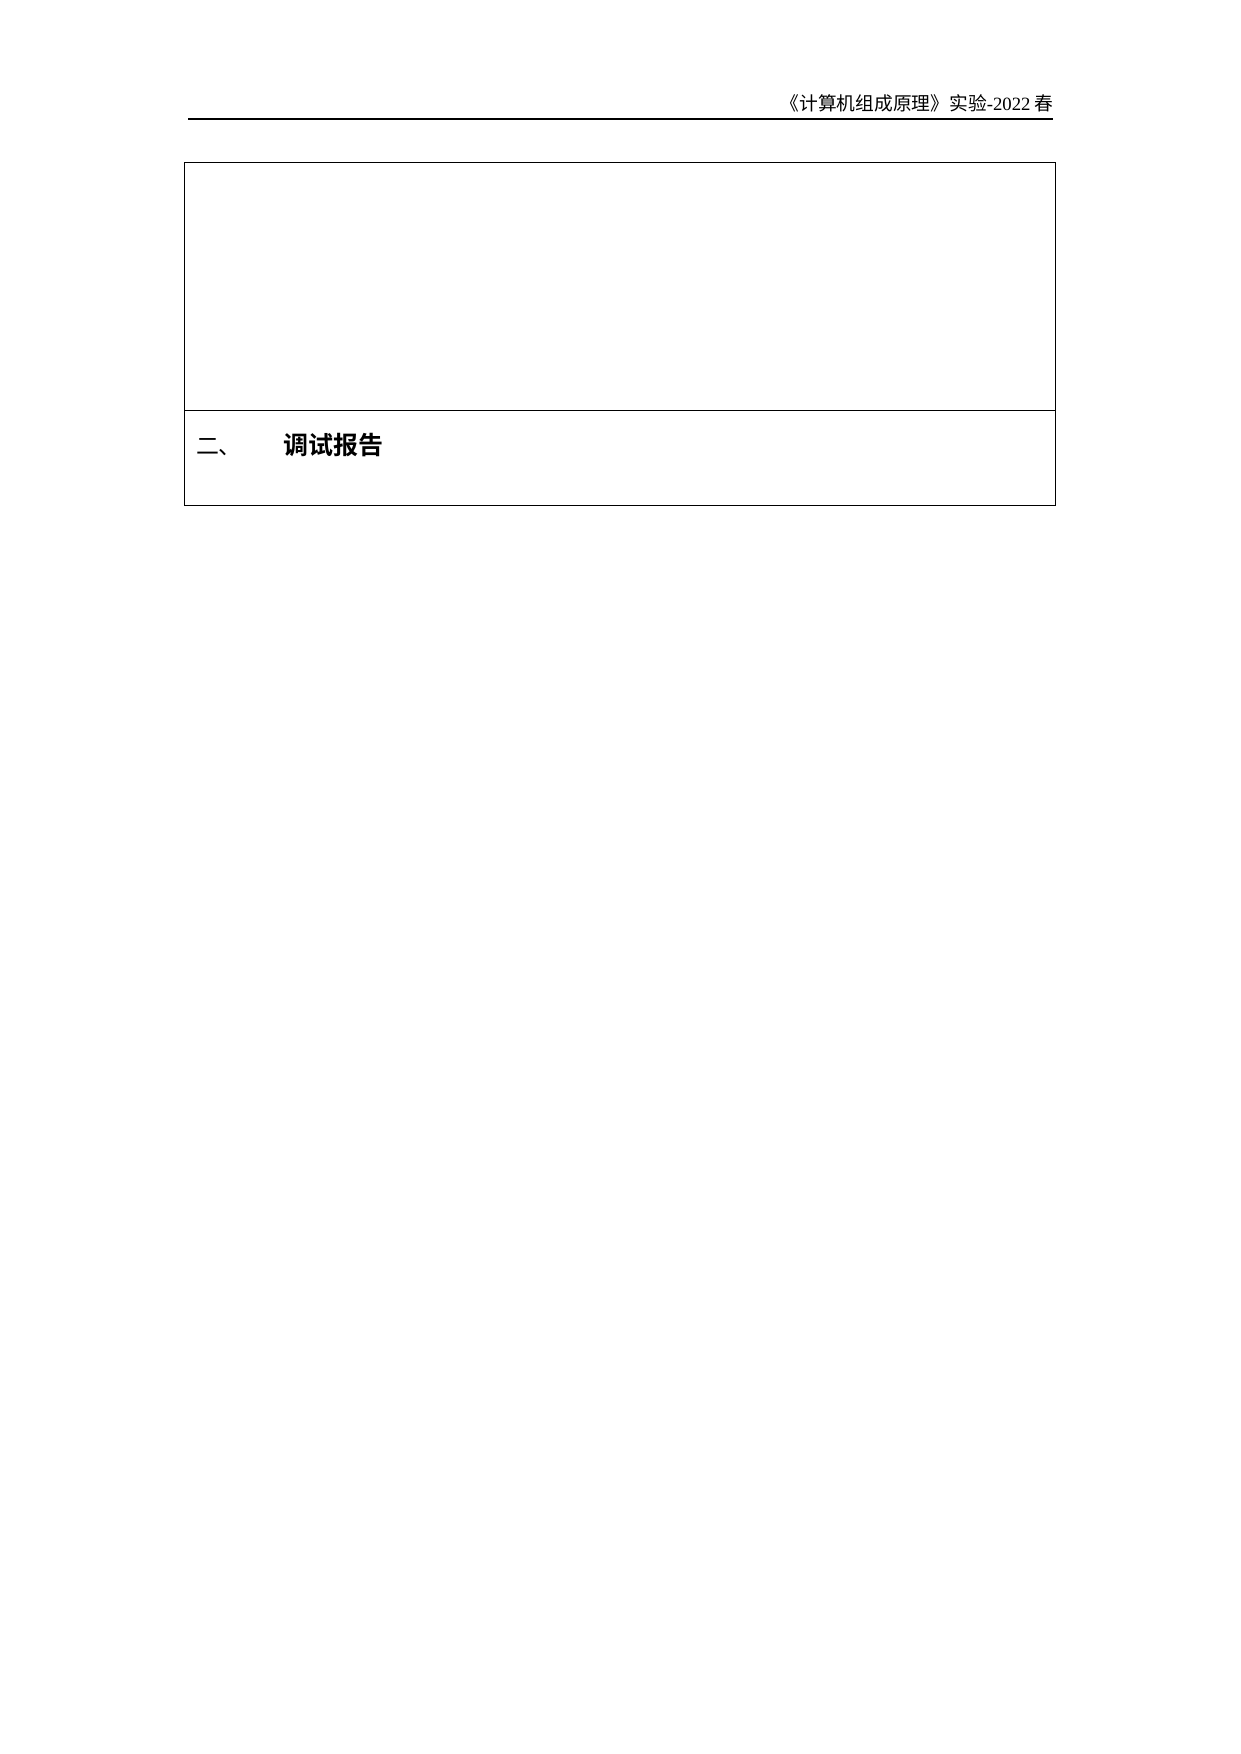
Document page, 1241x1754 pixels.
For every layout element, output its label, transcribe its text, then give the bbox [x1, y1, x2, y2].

table_cell 调试报告 [185, 411, 1055, 505]
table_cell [185, 163, 1055, 410]
